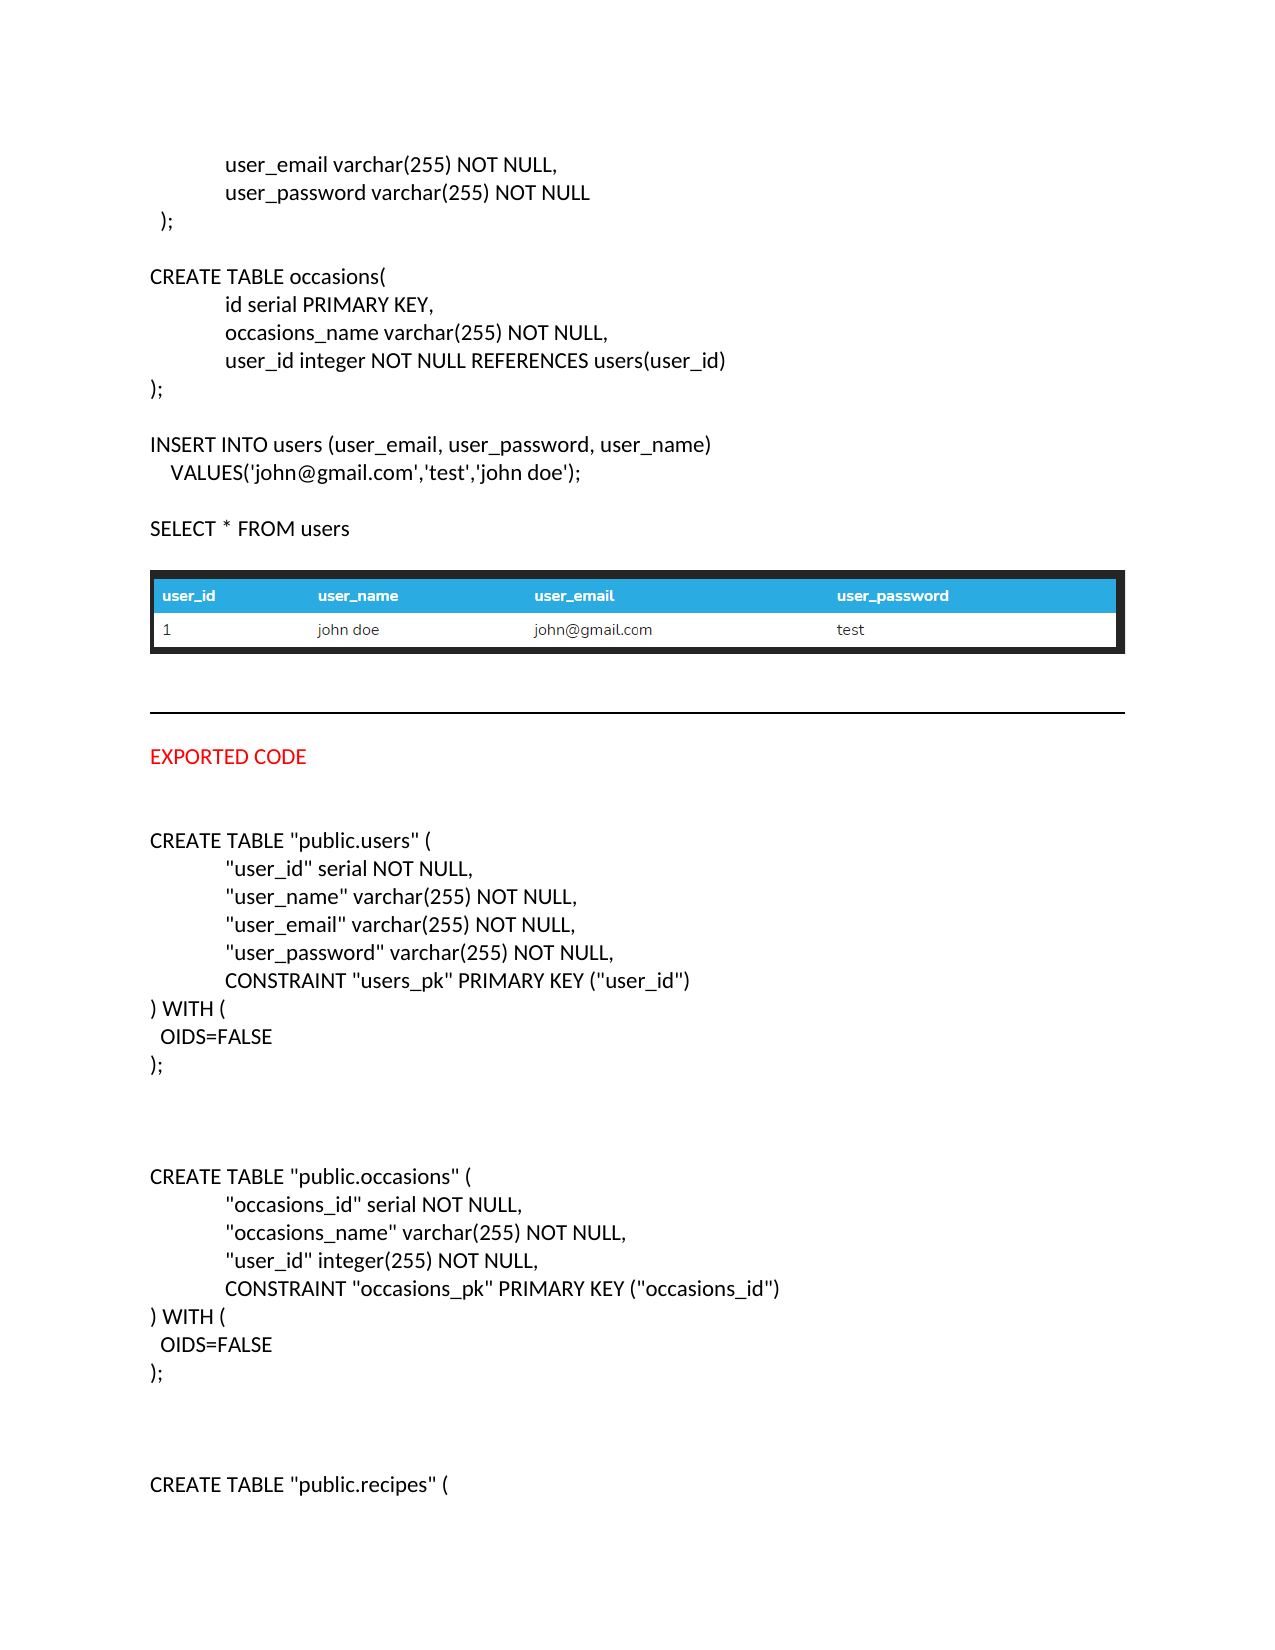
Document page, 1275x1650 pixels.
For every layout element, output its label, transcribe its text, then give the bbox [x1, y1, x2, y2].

text user_email varchar(255) NOT NULL, [150, 150, 1125, 178]
text "user_id" serial NOT NULL, [150, 854, 1125, 882]
text "occasions_name" varchar(255) NOT NULL, [150, 1218, 1125, 1246]
text ) WITH ( [150, 1302, 1125, 1330]
text INSERT INTO users (user_email, user_password, user_name) [150, 430, 1125, 458]
text occasions_name varchar(255) NOT NULL, [150, 318, 1125, 346]
text "occasions_id" serial NOT NULL, [150, 1190, 1125, 1218]
text CREATE TABLE "public.users" ( [150, 826, 1125, 854]
text ); [150, 374, 1125, 402]
text CREATE TABLE "public.recipes" ( [150, 1470, 1125, 1498]
text id serial PRIMARY KEY, [150, 290, 1125, 318]
text ); [150, 206, 1125, 234]
text "user_password" varchar(255) NOT NULL, [150, 938, 1125, 966]
text "user_name" varchar(255) NOT NULL, [150, 882, 1125, 910]
text ); [150, 1358, 1125, 1386]
text "user_id" integer(255) NOT NULL, [150, 1246, 1125, 1274]
text CONSTRAINT "users_pk" PRIMARY KEY ("user_id") [150, 966, 1125, 994]
text SELECT * FROM users [150, 514, 1125, 542]
text CREATE TABLE "public.occasions" ( [150, 1162, 1125, 1190]
text OIDS=FALSE [150, 1330, 1125, 1358]
text EXPORTED CODE [150, 742, 1125, 770]
text user_id integer NOT NULL REFERENCES users(user_id) [150, 346, 1125, 374]
text OIDS=FALSE [150, 1022, 1125, 1050]
text user_password varchar(255) NOT NULL [150, 178, 1125, 206]
text VALUES('john@gmail.com','test','john doe'); [150, 458, 1125, 486]
text ) WITH ( [150, 994, 1125, 1022]
text CREATE TABLE occasions( [150, 262, 1125, 290]
text "user_email" varchar(255) NOT NULL, [150, 910, 1125, 938]
text CONSTRAINT "occasions_pk" PRIMARY KEY ("occasions_id") [150, 1274, 1125, 1302]
picture [150, 570, 1125, 654]
text ); [150, 1050, 1125, 1078]
